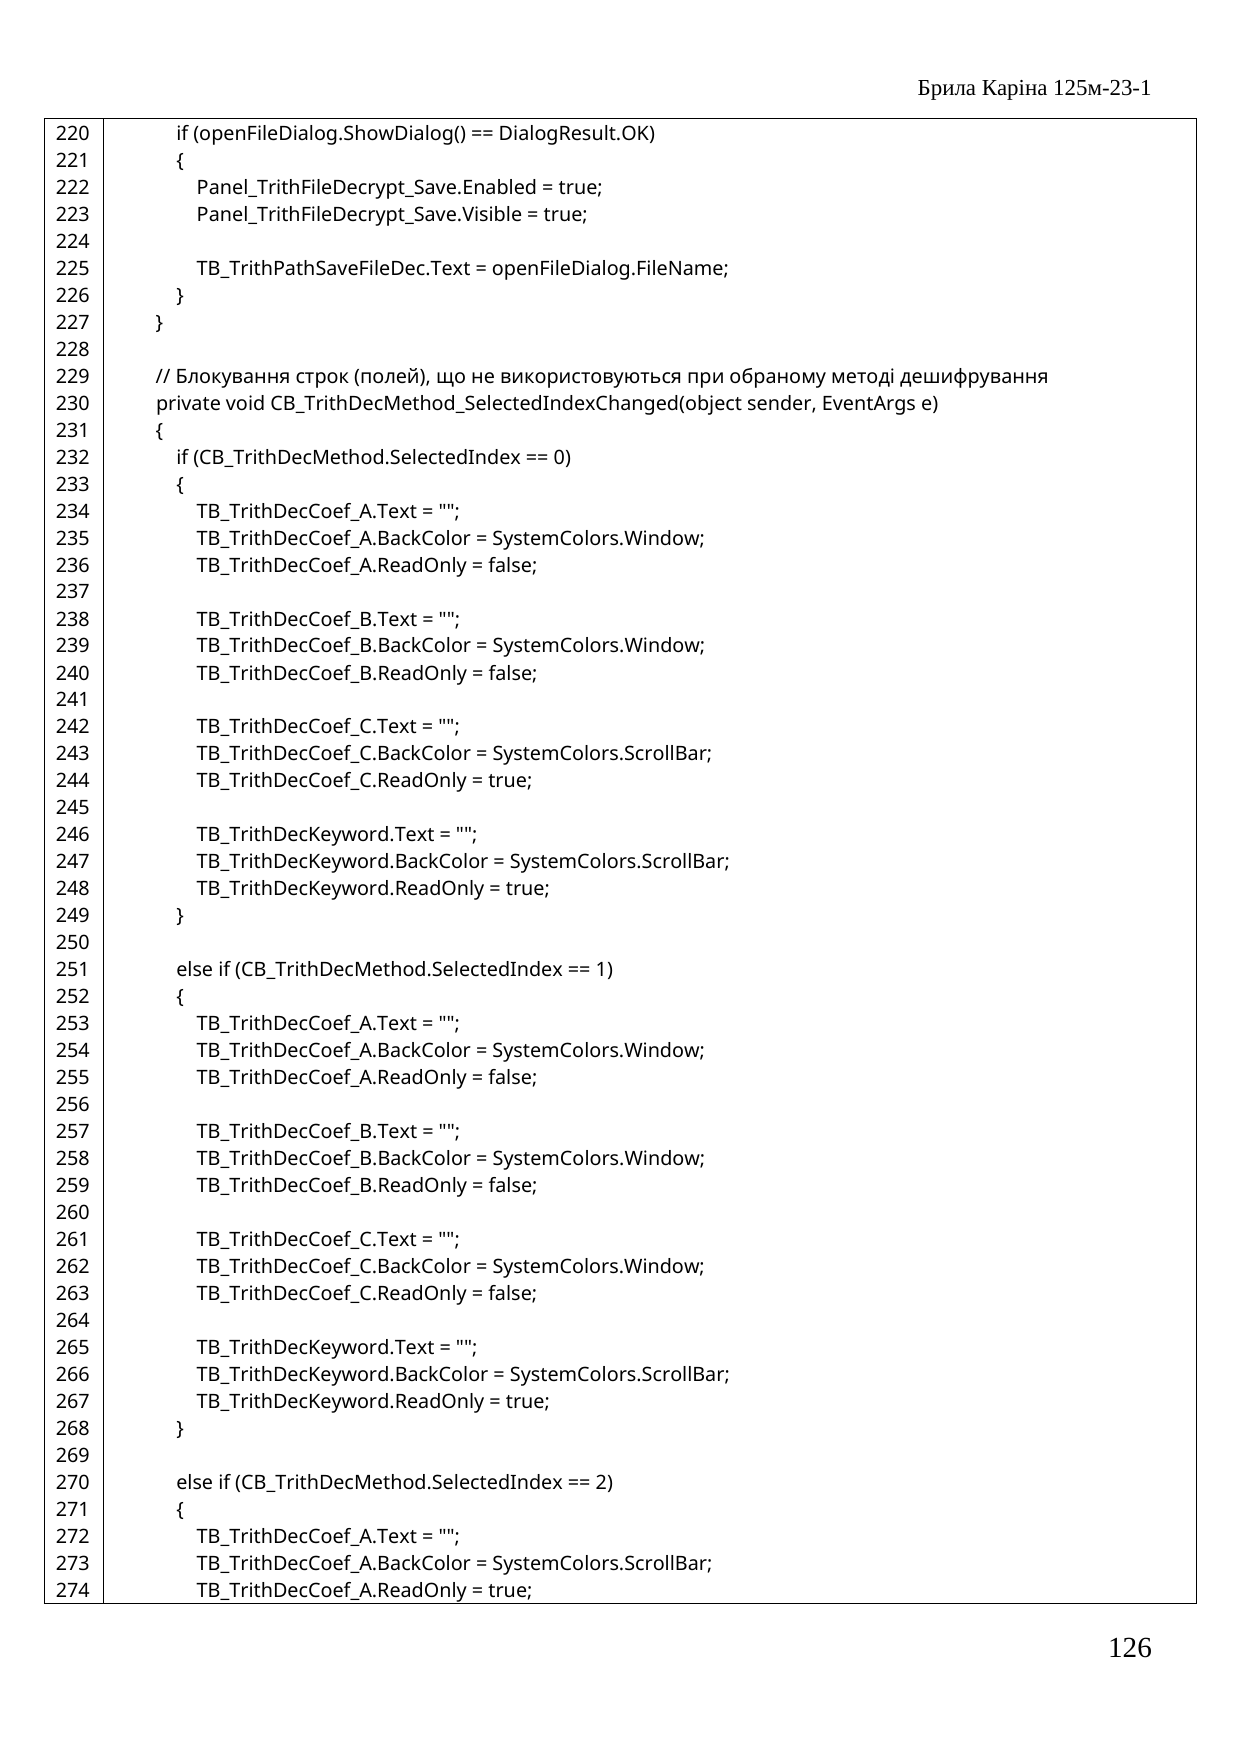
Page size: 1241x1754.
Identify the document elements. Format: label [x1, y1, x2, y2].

table_header [45, 119, 103, 1603]
table_header [104, 119, 1196, 1603]
